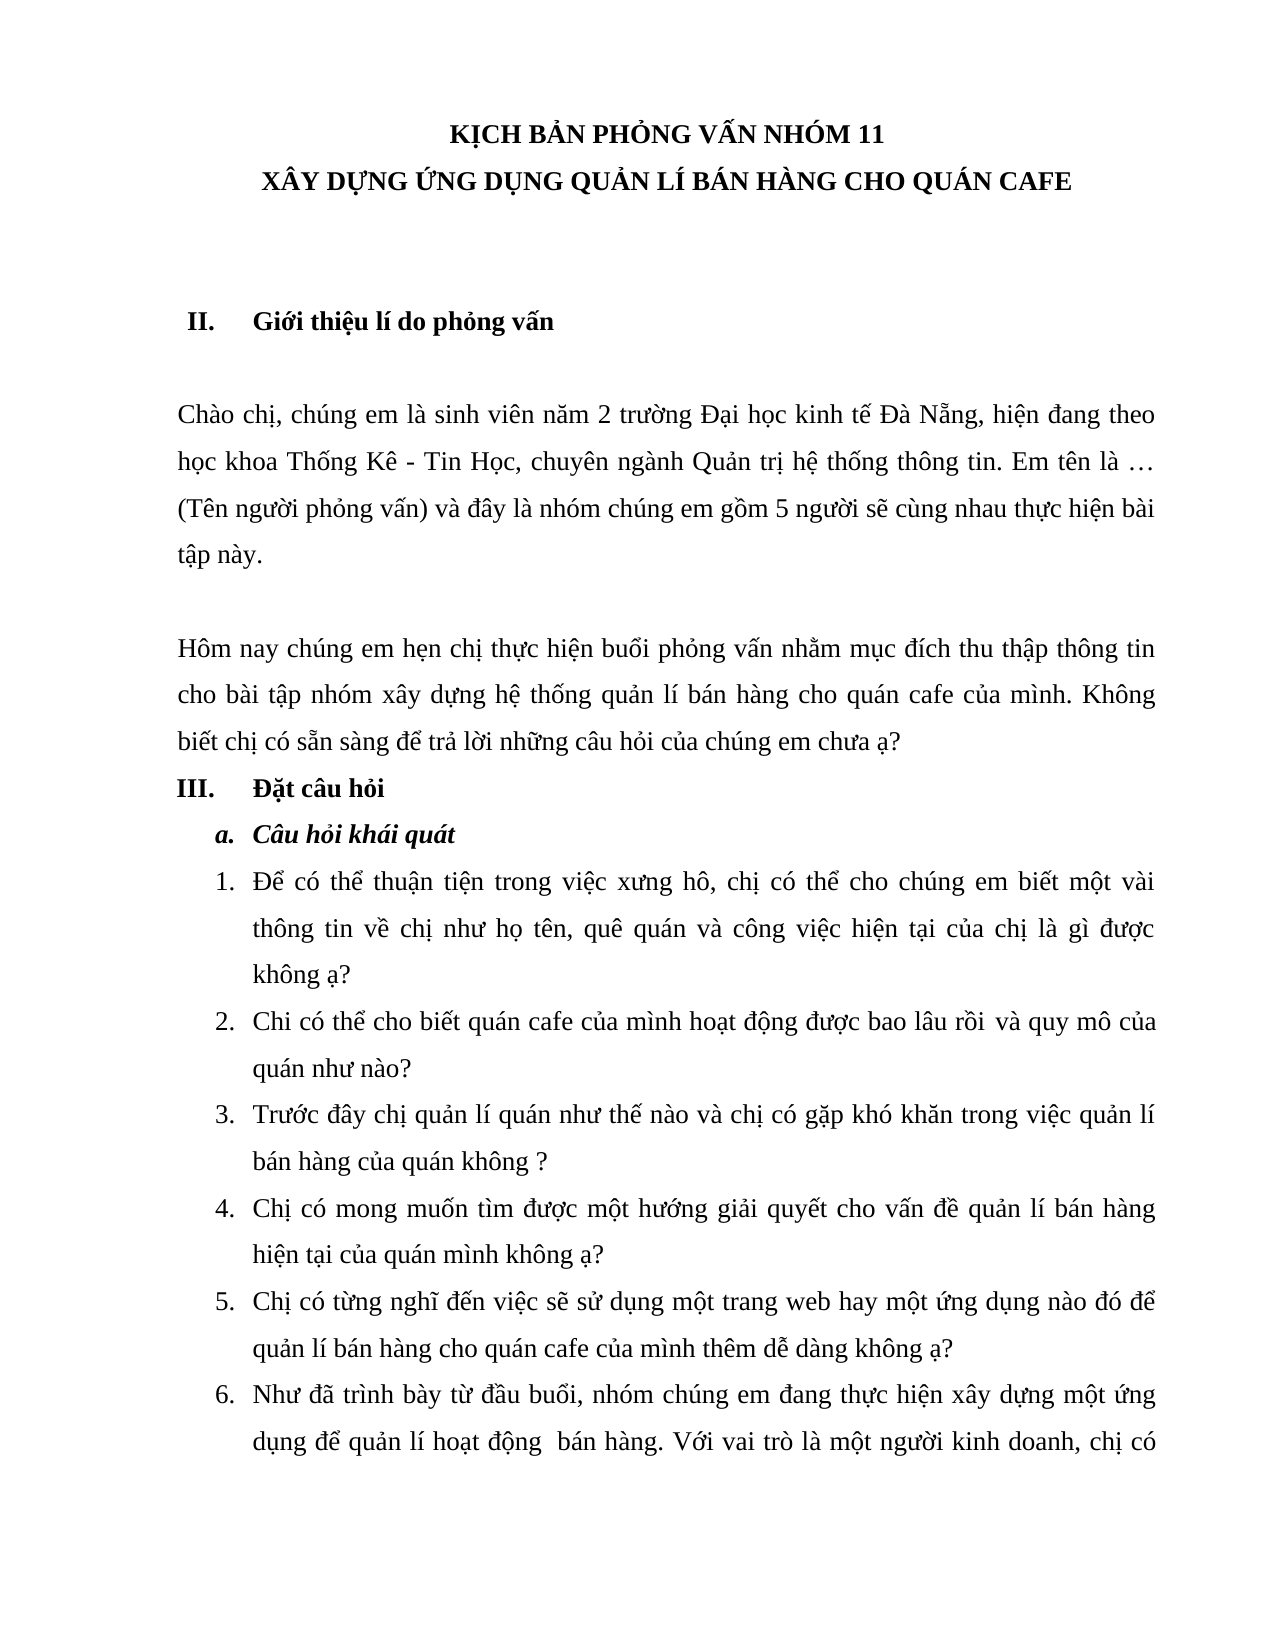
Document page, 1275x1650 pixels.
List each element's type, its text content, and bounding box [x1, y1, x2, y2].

list Để có thể thuận tiện trong việc xưng hô, chị có thể cho chúng em biết một vài thông tin về chị như họ tên, quê quán và công việc hiện tại của chị là gì được không ạ? [215, 865, 1157, 989]
list Trước đây chị quản lí quán như thế nào và chị có gặp khó khăn trong việc quản lí bán hàng của quán không ? [215, 1098, 1157, 1176]
list Chị có từng nghĩ đến việc sẽ sử dụng một trang web hay một ứng dụng nào đó để quản lí bán hàng cho quán cafe của mình thêm dễ dàng không ạ? [215, 1285, 1157, 1363]
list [215, 1378, 1157, 1456]
list Câu hỏi khái quát [215, 818, 1157, 849]
text Hôm nay chúng em hẹn chị thực hiện buổi phỏng vấn nhằm mục đích thu thập thông tin cho bài tập nhóm xây dựng hệ thống quản lí bán hàng cho quán cafe của mình. Không biết chị có sẵn sàng để trả lời những câu hỏi của chúng em chưa ạ? [177, 585, 1157, 756]
list Giới thiệu lí do phỏng vấn [215, 305, 1157, 336]
list Đặt câu hỏi [215, 772, 1157, 803]
text Chào chị, chúng em là sinh viên năm 2 trường Đại học kinh tế Đà Nẵng, hiện đang theo học khoa Thống Kê - Tin Học, chuyên ngành Quản trị hệ thống thông tin. Em tên là … (Tên người phỏng vấn) và đây là nhóm chúng em gồm 5 người sẽ cùng nhau thực hiện bài tập này. [177, 398, 1157, 569]
list Chi có thể cho biết quán cafe của mình hoạt động được bao lâu rồi và quy mô của quán như nào? [215, 1005, 1157, 1083]
list Chị có mong muốn tìm được một hướng giải quyết cho vấn đề quản lí bán hàng hiện tại của quán mình không ạ? [215, 1192, 1157, 1269]
text XÂY DỰNG ỨNG DỤNG QUẢN LÍ BÁN HÀNG CHO QUÁN CAFE [177, 165, 1157, 196]
text KỊCH BẢN PHỎNG VẤN NHÓM 11 [177, 118, 1157, 149]
